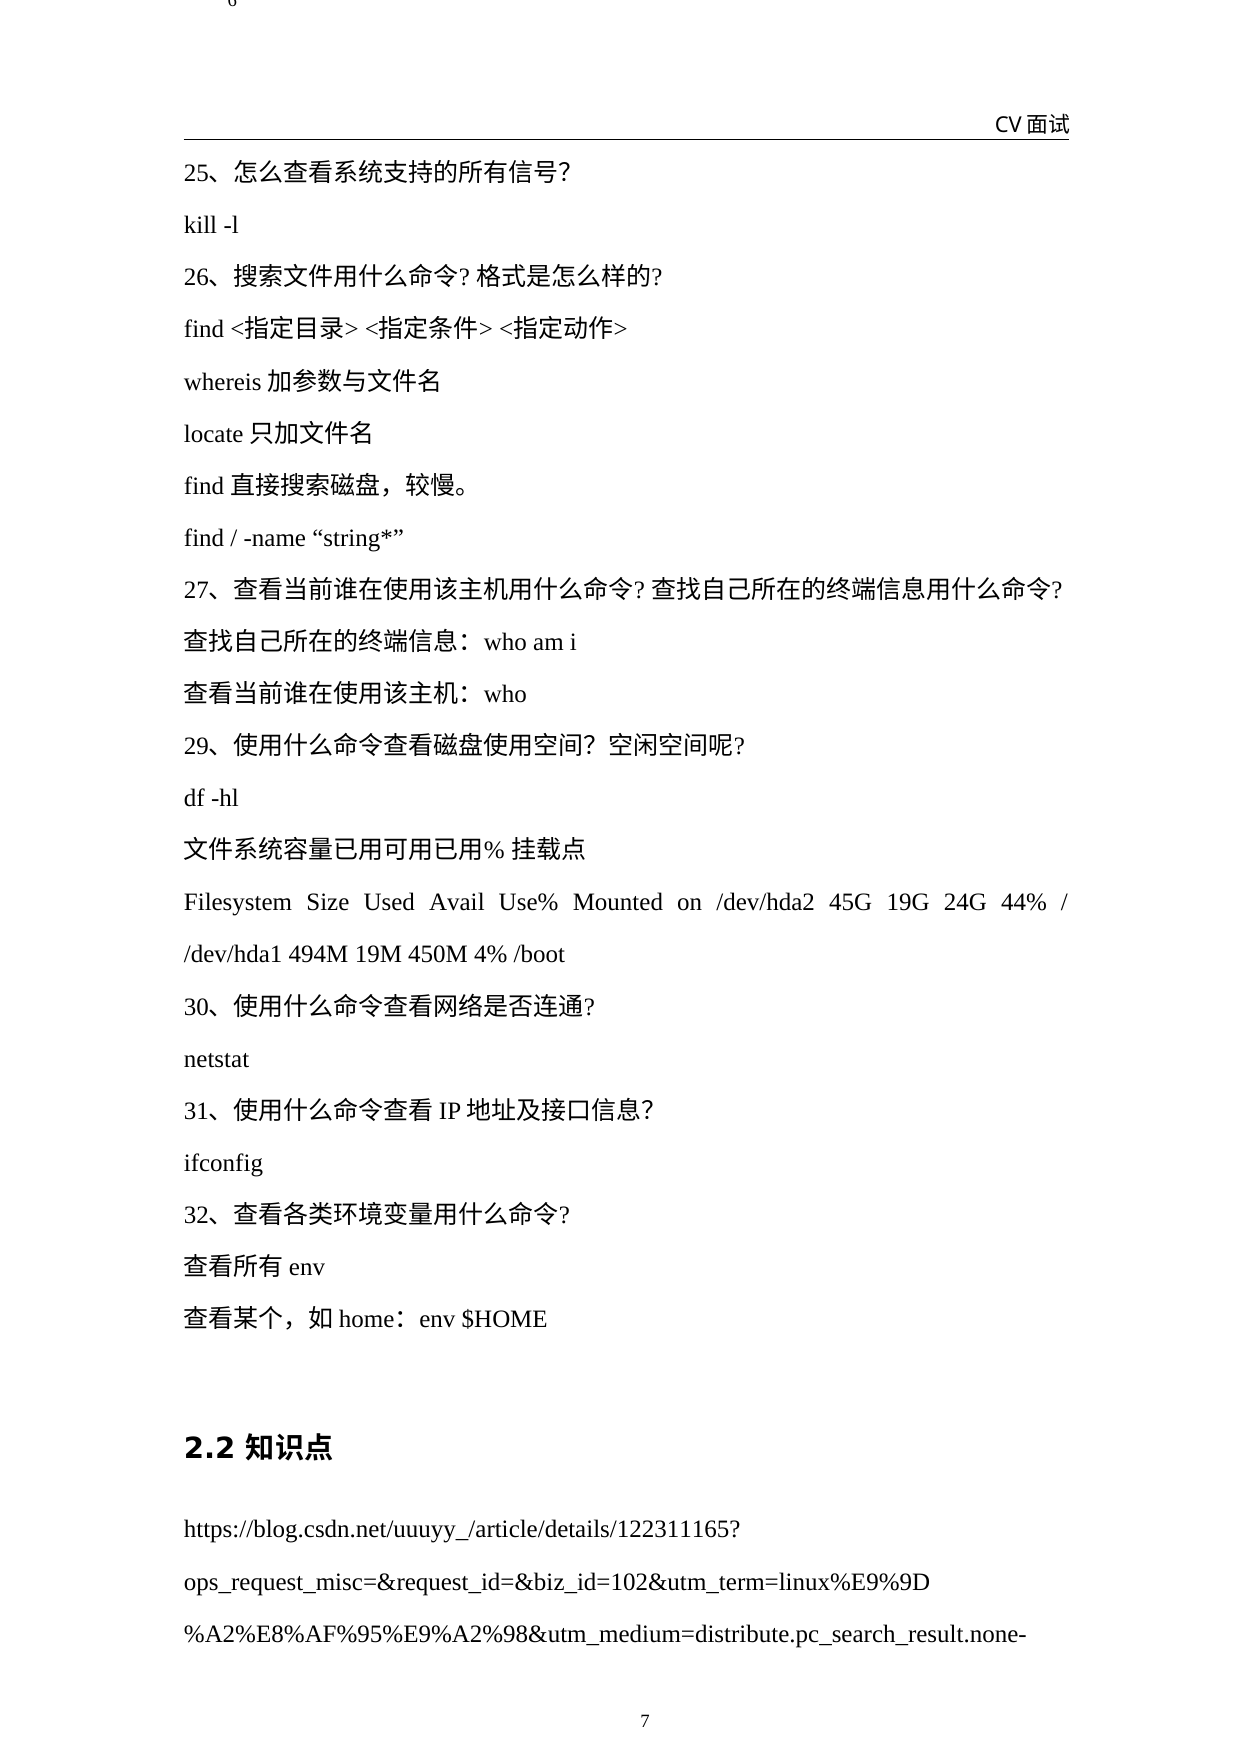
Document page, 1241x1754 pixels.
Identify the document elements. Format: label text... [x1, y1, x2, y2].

text find / -name “string*” [184, 504, 1069, 557]
subtitle 2.2 知识点 [184, 1417, 1069, 1469]
text kill -l [184, 192, 1069, 244]
text 30、使用什么命令查看网络是否连通? [184, 973, 1069, 1025]
text 26、搜索文件用什么命令? 格式是怎么样的? [184, 244, 1069, 296]
text 查找自己所在的终端信息：who am i [184, 609, 1069, 661]
text df -hl [184, 765, 1069, 817]
text 查看所有env [184, 1234, 1069, 1286]
text 文件系统容量已用可用已用% 挂载点 [184, 817, 1069, 869]
text 31、使用什么命令查看IP地址及接口信息？ [184, 1077, 1069, 1129]
text find 直接搜索磁盘，较慢。 [184, 452, 1069, 504]
text netstat [184, 1025, 1069, 1077]
text 25、怎么查看系统支持的所有信号？ [184, 140, 1069, 192]
text 查看当前谁在使用该主机：who [184, 661, 1069, 713]
text ifconfig [184, 1129, 1069, 1182]
text locate 只加文件名 [184, 400, 1069, 452]
text whereis 加参数与文件名 [184, 348, 1069, 400]
text 查看某个，如home：env $HOME [184, 1286, 1069, 1338]
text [184, 1496, 1069, 1652]
text Filesystem Size Used Avail Use% Mounted on /dev/hda2 45G 19G 24G 44% / /dev/hda1 494M 19M 450M 4% /boot [184, 869, 1069, 973]
text 27、查看当前谁在使用该主机用什么命令? 查找自己所在的终端信息用什么命令? [184, 557, 1069, 609]
text 32、查看各类环境变量用什么命令? [184, 1182, 1069, 1234]
text 29、使用什么命令查看磁盘使用空间？空闲空间呢? [184, 713, 1069, 765]
text find <指定目录> <指定条件> <指定动作> [184, 296, 1069, 348]
